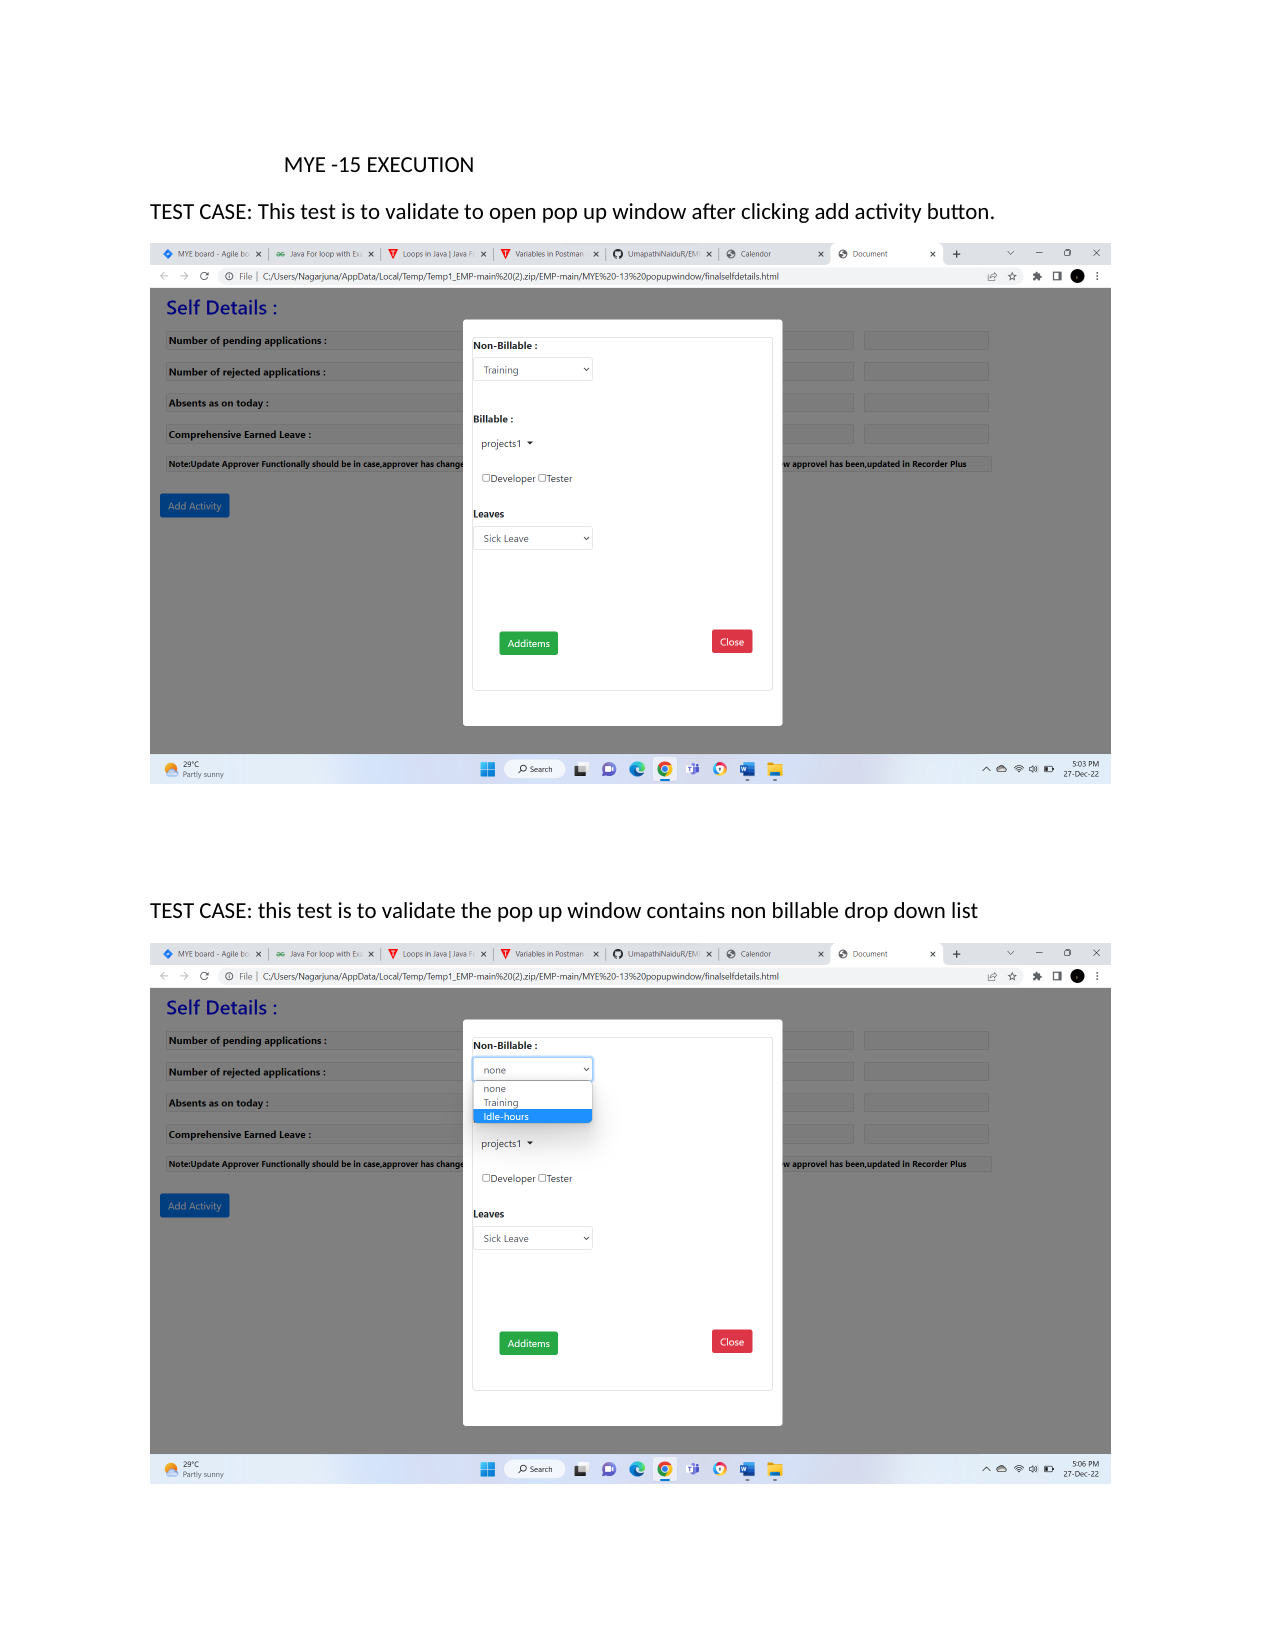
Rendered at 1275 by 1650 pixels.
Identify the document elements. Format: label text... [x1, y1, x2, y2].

picture [150, 943, 1111, 1484]
text MYE -15 EXECUTION [150, 150, 1125, 178]
picture [150, 243, 1111, 784]
text TEST CASE: this test is to validate the pop up window contains non billable drop down list [150, 896, 1125, 924]
text TEST CASE: This test is to validate to open pop up window after clicking add activity button. [150, 197, 1125, 225]
